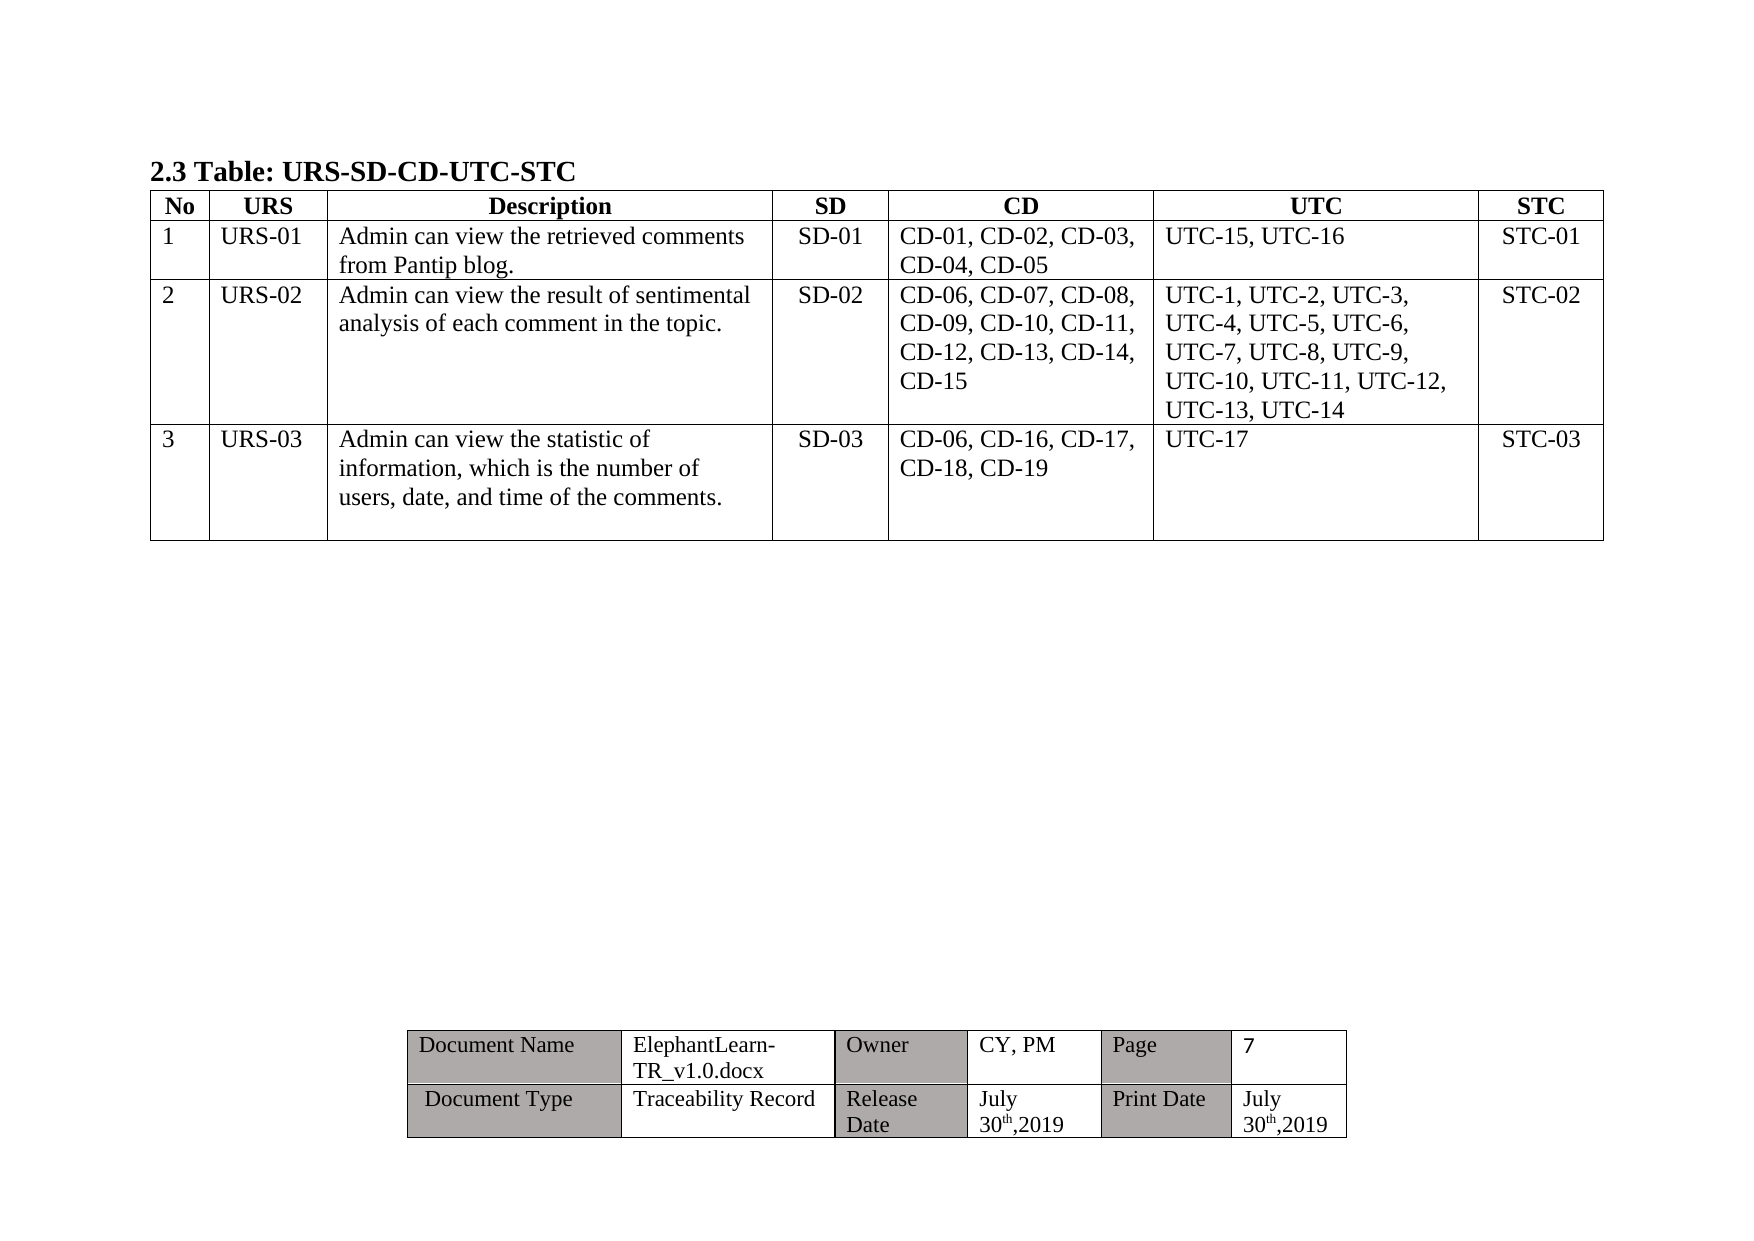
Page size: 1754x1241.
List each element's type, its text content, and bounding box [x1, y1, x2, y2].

table_header CD [889, 191, 1153, 220]
table_cell SD-01 [773, 221, 888, 279]
table_cell URS-03 [210, 425, 327, 539]
table_cell Admin can view the retrieved comments from Pantip blog. [328, 221, 772, 279]
table_cell STC-02 [1479, 280, 1603, 423]
table_cell Admin can view the statistic of information, which is the number of users, date, and time of the comments. [328, 425, 772, 539]
table_cell CD-06, CD-16, CD-17, CD-18, CD-19 [889, 425, 1153, 539]
table_header Description [328, 191, 772, 220]
table_cell Admin can view the result of sentimental analysis of each comment in the topic. [328, 280, 772, 423]
table_cell UTC-15, UTC-16 [1154, 221, 1478, 279]
table_cell STC-01 [1479, 221, 1603, 279]
table_cell 3 [151, 425, 209, 539]
table_cell SD-02 [773, 280, 888, 423]
subtitle 2.3 Table: URS-SD-CD-UTC-STC [150, 154, 1604, 188]
table_cell CD-06, CD-07, CD-08, CD-09, CD-10, CD-11, CD-12, CD-13, CD-14, CD-15 [889, 280, 1153, 423]
table_header STC [1479, 191, 1603, 220]
table_header UTC [1154, 191, 1478, 220]
table_header URS [210, 191, 327, 220]
table_cell URS-01 [210, 221, 327, 279]
table_cell CD-01, CD-02, CD-03, CD-04, CD-05 [889, 221, 1153, 279]
table_cell 1 [151, 221, 209, 279]
table_cell UTC-17 [1154, 425, 1478, 539]
table_cell STC-03 [1479, 425, 1603, 539]
table_cell UTC-1, UTC-2, UTC-3, UTC-4, UTC-5, UTC-6, UTC-7, UTC-8, UTC-9, UTC-10, UTC-11, UTC-12, UTC-13, UTC-14 [1154, 280, 1478, 423]
table_cell 2 [151, 280, 209, 423]
table_cell URS-02 [210, 280, 327, 423]
table_header No [151, 191, 209, 220]
table_cell SD-03 [773, 425, 888, 539]
table_header SD [773, 191, 888, 220]
